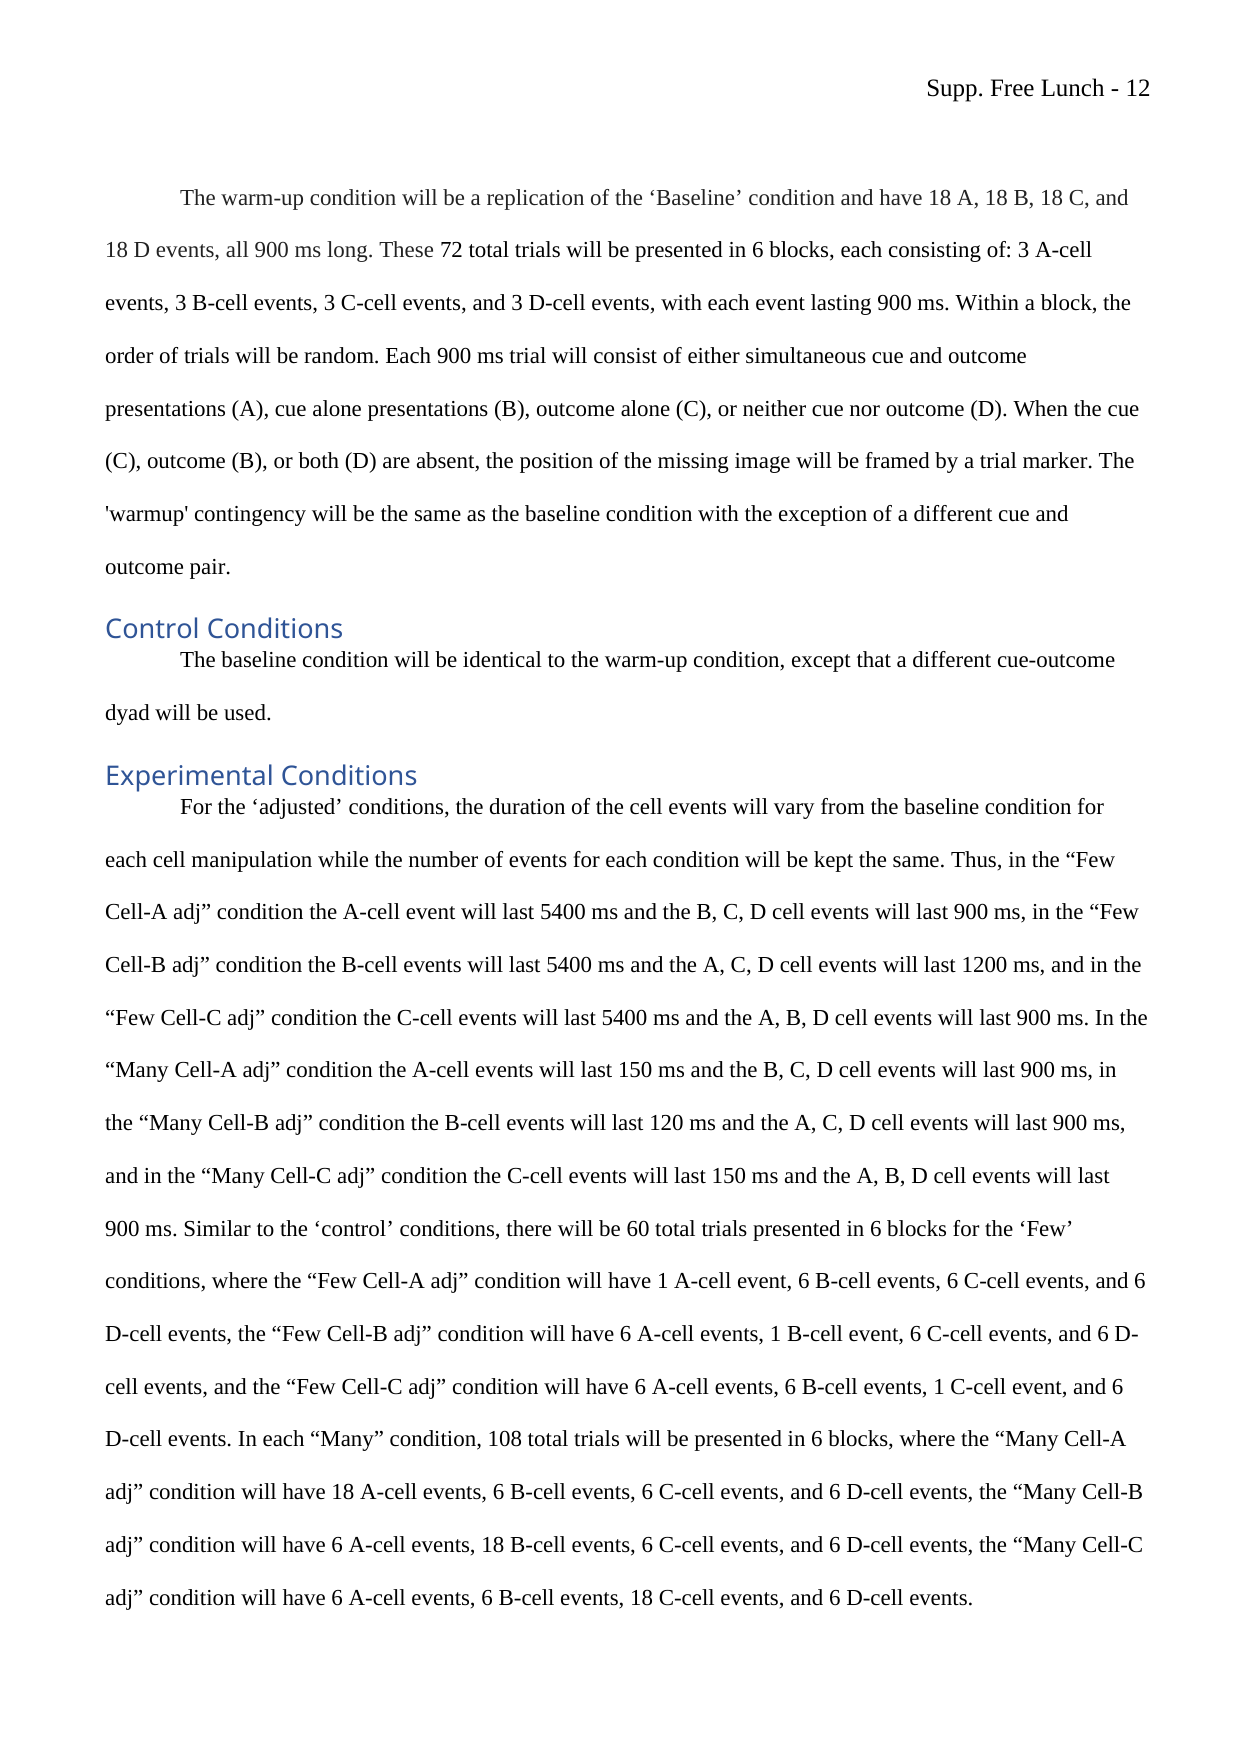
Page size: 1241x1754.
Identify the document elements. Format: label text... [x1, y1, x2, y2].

text The baseline condition will be identical to the warm-up condition, except that a different cue-outcome dyad will be used. [105, 646, 1150, 726]
subtitle Experimental Conditions [105, 756, 1150, 793]
text For the ‘adjusted’ conditions, the duration of the cell events will vary from the baseline condition for each cell manipulation while the number of events for each condition will be kept the same. Thus, in the “Few Cell-A adj” condition the A-cell event will last 5400 ms and the B, C, D cell events will last 900 ms, in the “Few Cell-B adj” condition the B-cell events will last 5400 ms and the A, C, D cell events will last 1200 ms, and in the “Few Cell-C adj” condition the C-cell events will last 5400 ms and the A, B, D cell events will last 900 ms. In the “Many Cell-A adj” condition the A-cell events will last 150 ms and the B, C, D cell events will last 900 ms, in the “Many Cell-B adj” condition the B-cell events will last 120 ms and the A, C, D cell events will last 900 ms, and in the “Many Cell-C adj” condition the C-cell events will last 150 ms and the A, B, D cell events will last 900 ms. Similar to the ‘control’ conditions, there will be 60 total trials presented in 6 blocks for the ‘Few’ conditions, where the “Few Cell-A adj” condition will have 1 A-cell event, 6 B-cell events, 6 C-cell events, and 6 D-cell events, the “Few Cell-B adj” condition will have 6 A-cell events, 1 B-cell event, 6 C-cell events, and 6 D-cell events, and the “Few Cell-C adj” condition will have 6 A-cell events, 6 B-cell events, 1 C-cell event, and 6 D-cell events. In each “Many” condition, 108 total trials will be presented in 6 blocks, where the “Many Cell-A adj” condition will have 18 A-cell events, 6 B-cell events, 6 C-cell events, and 6 D-cell events, the “Many Cell-B adj” condition will have 6 A-cell events, 18 B-cell events, 6 C-cell events, and 6 D-cell events, the “Many Cell-C adj” condition will have 6 A-cell events, 6 B-cell events, 18 C-cell events, and 6 D-cell events. [105, 793, 1150, 1610]
text The warm-up condition will be a replication of the ‘Baseline’ condition and have 18 A, 18 B, 18 C, and 18 D events, all 900 ms long. These 72 total trials will be presented in 6 blocks, each consisting of: 3 A-cell events, 3 B-cell events, 3 C-cell events, and 3 D-cell events, with each event lasting 900 ms. Within a block, the order of trials will be random. Each 900 ms trial will consist of either simultaneous cue and outcome presentations (A), cue alone presentations (B), outcome alone (C), or neither cue nor outcome (D). When the cue (C), outcome (B), or both (D) are absent, the position of the missing image will be framed by a trial marker. The 'warmup' contingency will be the same as the baseline condition with the exception of a different cue and outcome pair. [105, 184, 1150, 579]
subtitle Control Conditions [105, 609, 1150, 646]
